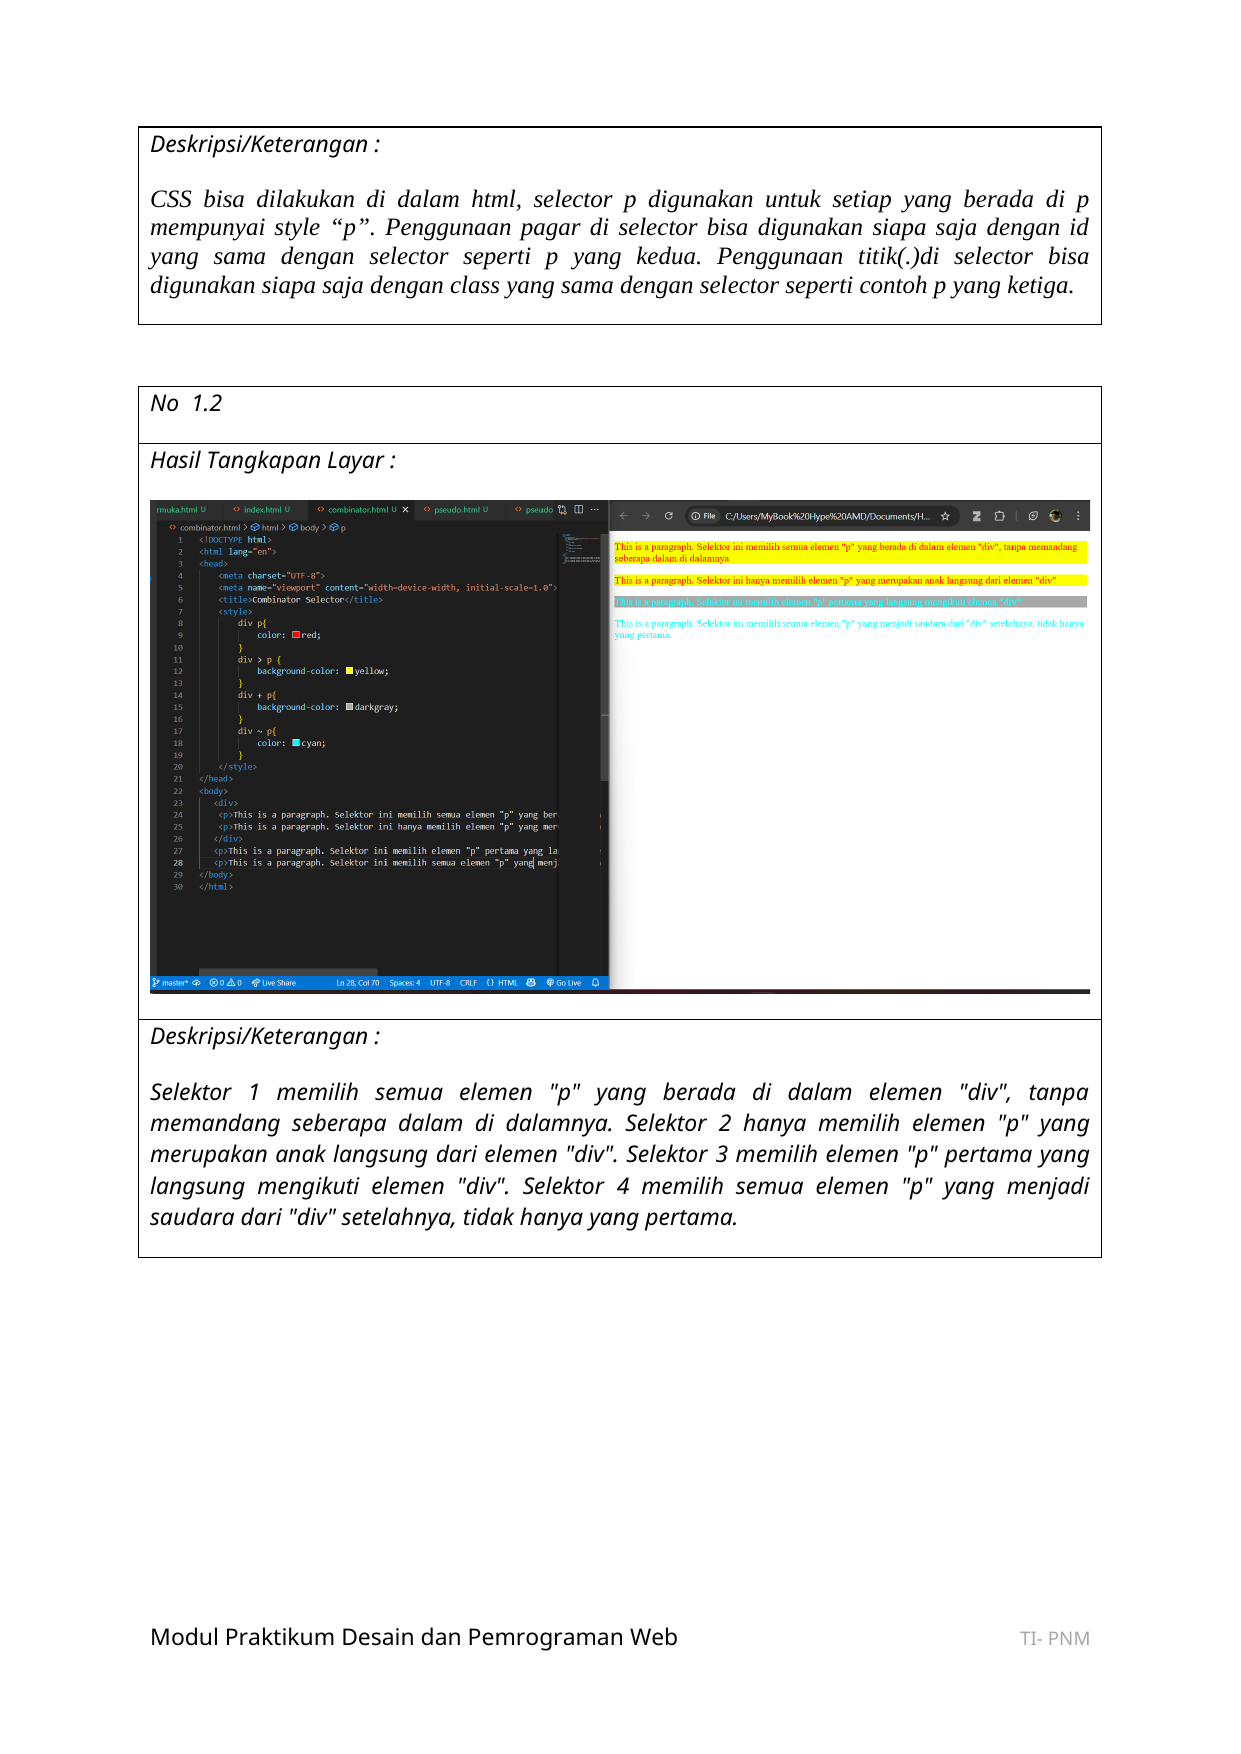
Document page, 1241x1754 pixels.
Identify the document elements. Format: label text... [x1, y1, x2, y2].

table_cell Hasil Tangkapan Layar : [139, 444, 1101, 1018]
table_cell Deskripsi/Keterangan : CSS bisa dilakukan di dalam html, selector p digunakan untuk setiap yang berada di p mempunyai style “p”. Penggunaan pagar di selector bisa digunakan siapa saja dengan id yang sama dengan selector seperti p yang kedua. Penggunaan titik(.)di selector bisa digunakan siapa saja dengan class yang sama dengan selector seperti contoh p yang ketiga. [139, 128, 1101, 324]
table_cell Deskripsi/Keterangan : Selektor 1 memilih semua elemen "p" yang berada di dalam elemen "div", tanpa memandang seberapa dalam di dalamnya. Selektor 2 hanya memilih elemen "p" yang merupakan anak langsung dari elemen "div". Selektor 3 memilih elemen "p" pertama yang langsung mengikuti elemen "div". Selektor 4 memilih semua elemen "p" yang menjadi saudara dari "div" setelahnya, tidak hanya yang pertama. [139, 1020, 1101, 1257]
table_header No 1.2 [139, 387, 1101, 443]
picture [150, 500, 1091, 994]
